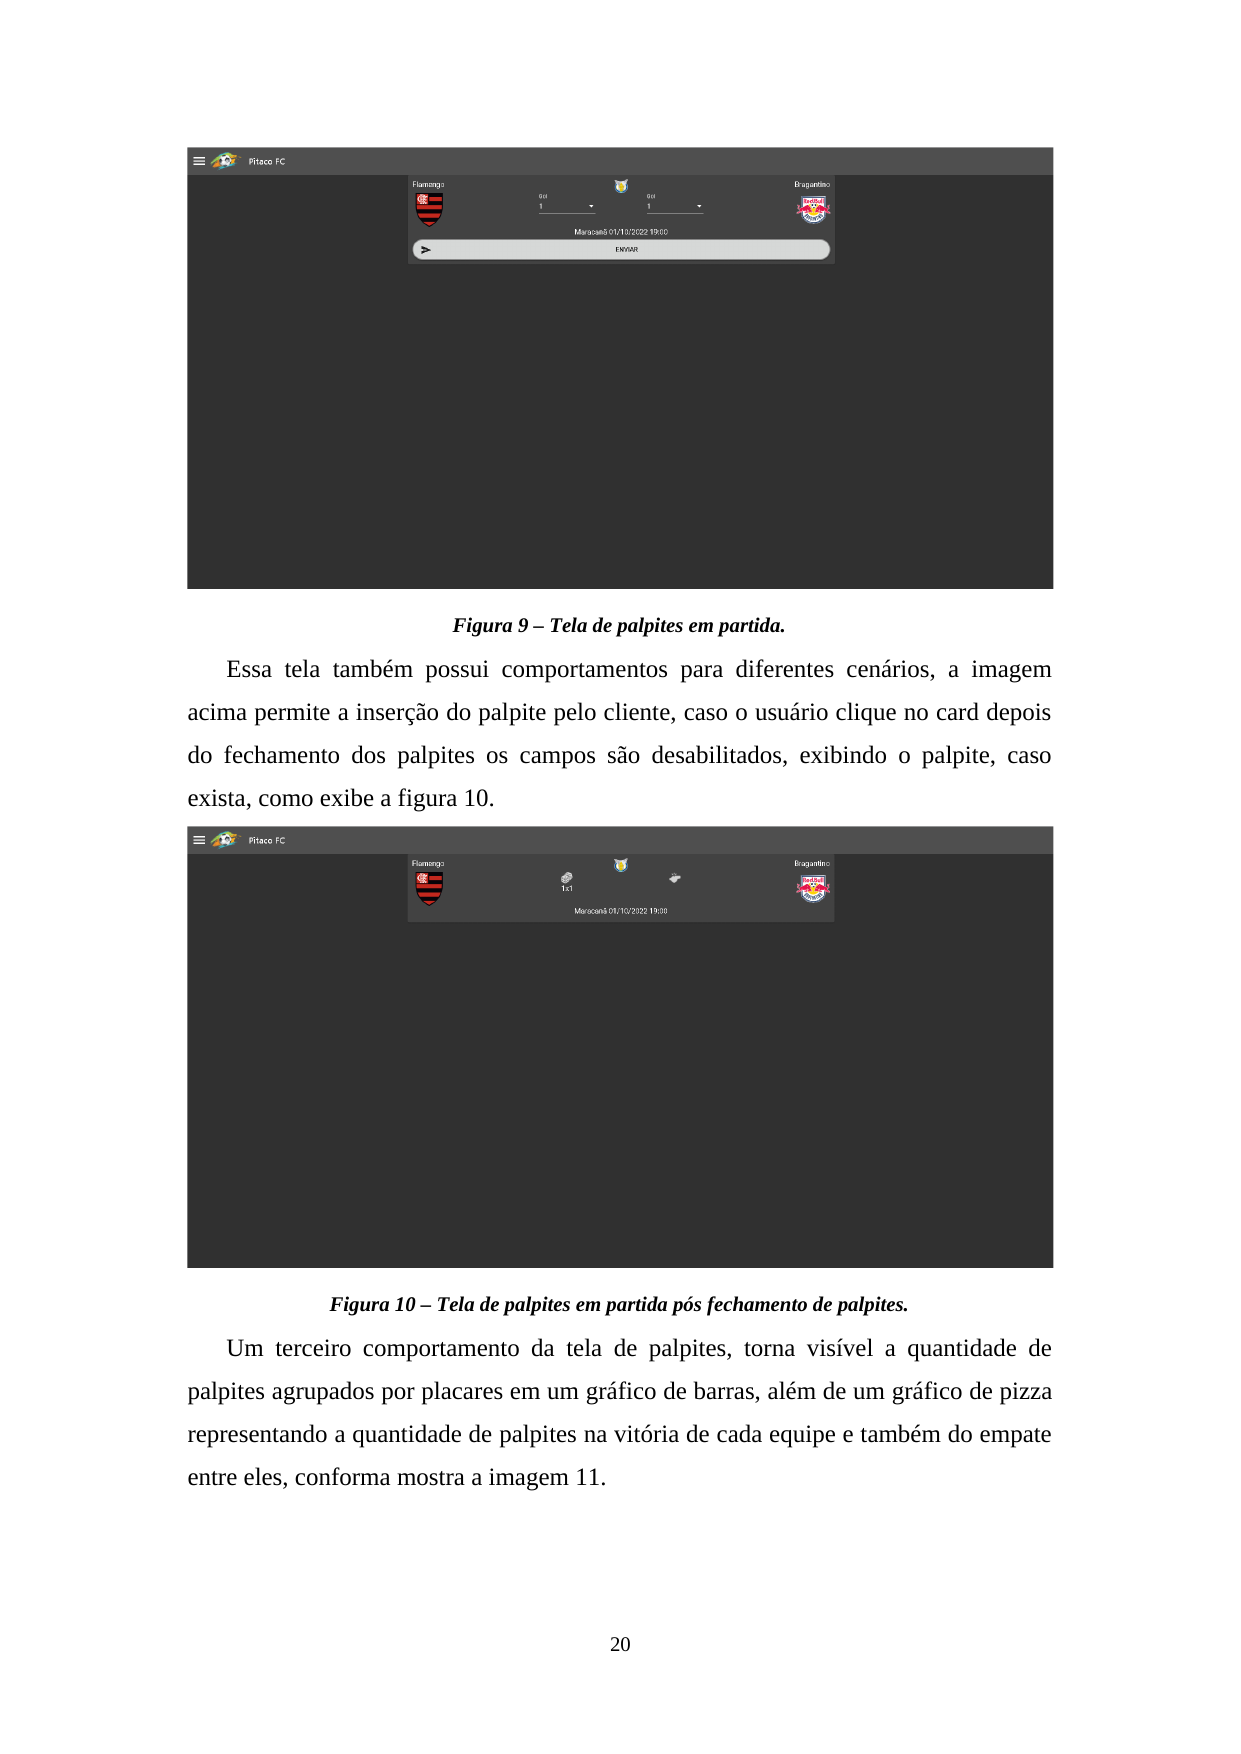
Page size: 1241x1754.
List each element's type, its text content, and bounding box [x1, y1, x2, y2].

text Figura 10 – Tela de palpites em partida pós fechamento de palpites. [187, 1292, 1053, 1316]
picture [187, 826, 1054, 1268]
text Um terceiro comportamento da tela de palpites, torna visível a quantidade de palpites agrupados por placares em um gráfico de barras, além de um gráfico de pizza representando a quantidade de palpites na vitória de cada equipe e também do empate entre eles, conforma mostra a imagem 11. [187, 1333, 1053, 1491]
text Figura 9 – Tela de palpites em partida. [187, 613, 1053, 637]
text Essa tela também possui comportamentos para diferentes cenários, a imagem acima permite a inserção do palpite pelo cliente, caso o usuário clique no card depois do fechamento dos palpites os campos são desabilitados, exibindo o palpite, caso exista, como exibe a figura 10. [187, 654, 1053, 812]
picture [187, 147, 1054, 589]
